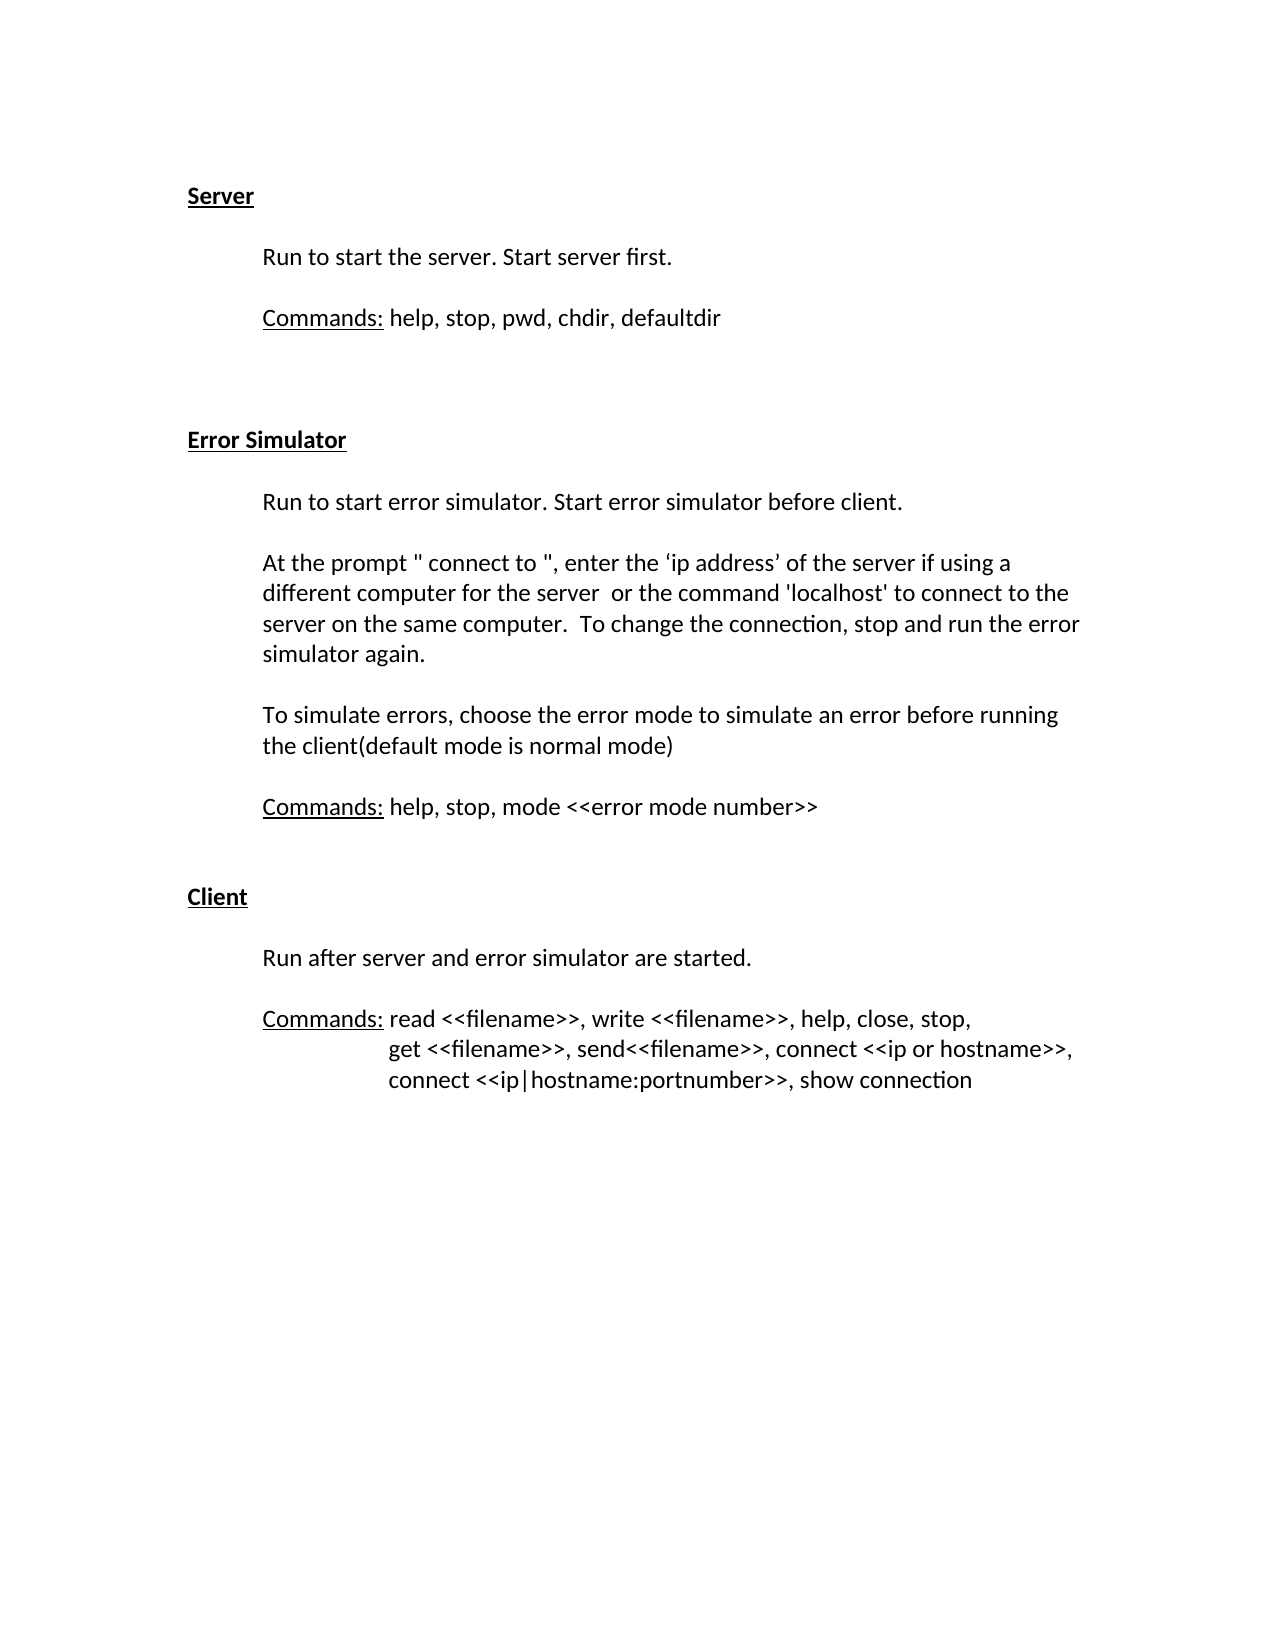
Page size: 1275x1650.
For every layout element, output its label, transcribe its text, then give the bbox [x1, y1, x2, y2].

text Run after server and error simulator are started. [187, 942, 1087, 972]
text Commands: help, stop, mode <<error mode number>> [187, 791, 1087, 821]
text Commands: read <<filename>>, write <<filename>>, help, close, stop, [187, 1003, 1087, 1033]
text Run to start error simulator. Start error simulator before client. [187, 486, 1087, 516]
text Error Simulator [187, 425, 1087, 455]
text Run to start the server. Start server first. [187, 242, 1087, 272]
text Commands: help, stop, pwd, chdir, defaultdir [187, 303, 1087, 333]
text connect <<ip|hostname:portnumber>>, show connection [187, 1064, 1087, 1094]
text get <<filename>>, send<<filename>>, connect <<ip or hostname>>, [187, 1033, 1087, 1064]
text At the prompt " connect to ", enter the ‘ip address’ of the server if using a different computer for the server or the command 'localhost' to connect to the server on the same computer. To change the connection, stop and run the error simulator again. [187, 547, 1087, 669]
text To simulate errors, choose the error mode to simulate an error before running the client(default mode is normal mode) [187, 699, 1087, 760]
text Client [187, 881, 1087, 911]
text Server [187, 181, 1087, 211]
